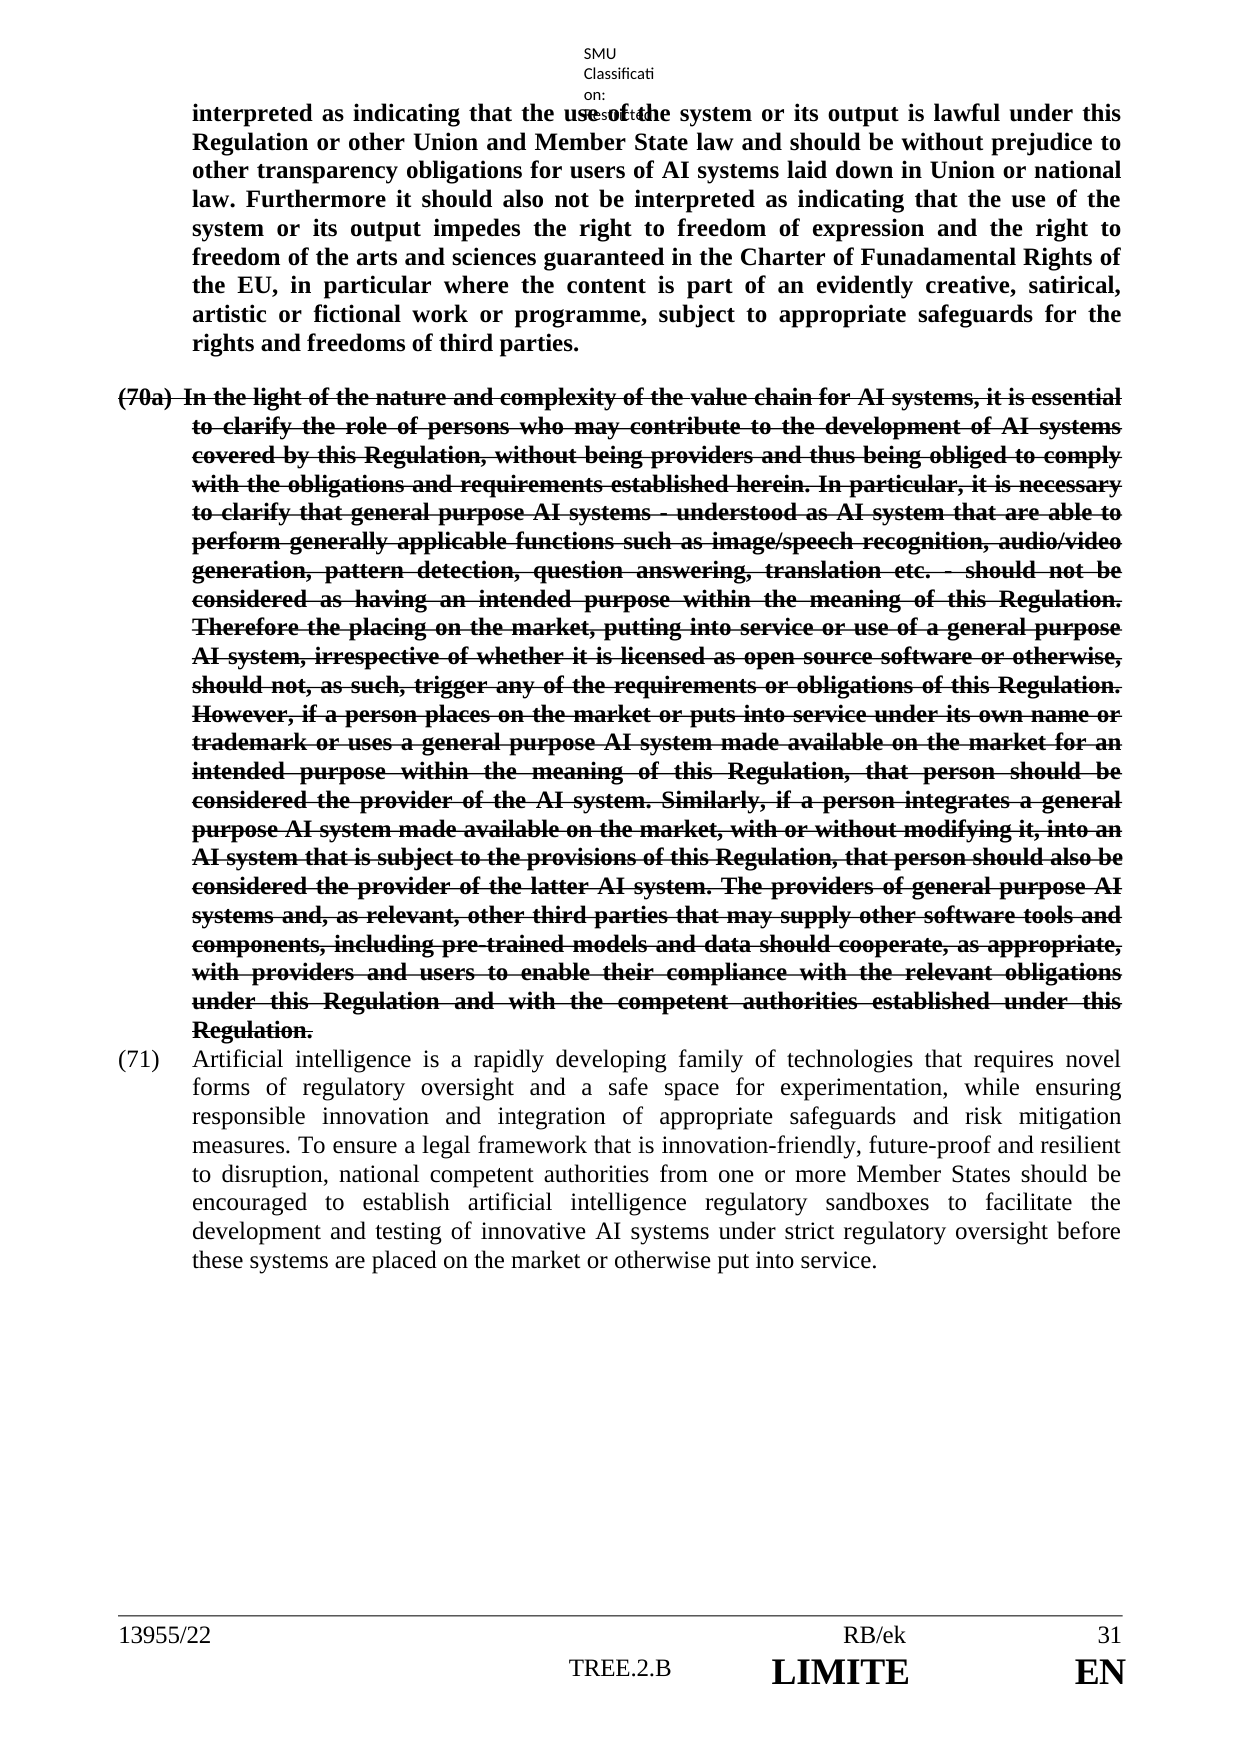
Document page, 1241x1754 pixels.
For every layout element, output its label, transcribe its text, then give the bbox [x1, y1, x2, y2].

list Artificial intelligence is a rapidly developing family of technologies that requires novel forms of regulatory oversight and a safe space for experimentation, while ensuring responsible innovation and integration of appropriate safeguards and risk mitigation measures. To ensure a legal framework that is innovation-friendly, future-proof and resilient to disruption, national competent authorities from one or more Member States should be encouraged to establish artificial intelligence regulatory sandboxes to facilitate the development and testing of innovative AI systems under strict regulatory oversight before these systems are placed on the market or otherwise put into service. [118, 1044, 1122, 1274]
text (70a) In the light of the nature and complexity of the value chain for AI systems, it is essential to clarify the role of persons who may contribute to the development of AI systems covered by this Regulation, without being providers and thus being obliged to comply with the obligations and requirements established herein. In particular, it is necessary to clarify that general purpose AI systems - understood as AI system that are able to perform generally applicable functions such as image/speech recognition, audio/video generation, pattern detection, question answering, translation etc. - should not be considered as having an intended purpose within the meaning of this Regulation. Therefore the placing on the market, putting into service or use of a general purpose AI system, irrespective of whether it is licensed as open source software or otherwise, should not, as such, trigger any of the requirements or obligations of this Regulation. However, if a person places on the market or puts into service under its own name or trademark or uses a general purpose AI system made available on the market for an intended purpose within the meaning of this Regulation, that person should be considered the provider of the AI system. Similarly, if a person integrates a general purpose AI system made available on the market, with or without modifying it, into an AI system that is subject to the provisions of this Regulation, that person should also be considered the provider of the latter AI system. The providers of general purpose AI systems and, as relevant, other third parties that may supply other software tools and components, including pre-trained models and data should cooperate, as appropriate, with providers and users to enable their compliance with the relevant obligations under this Regulation and with the competent authorities established under this Regulation. [118, 382, 1123, 1044]
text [192, 98, 1122, 357]
